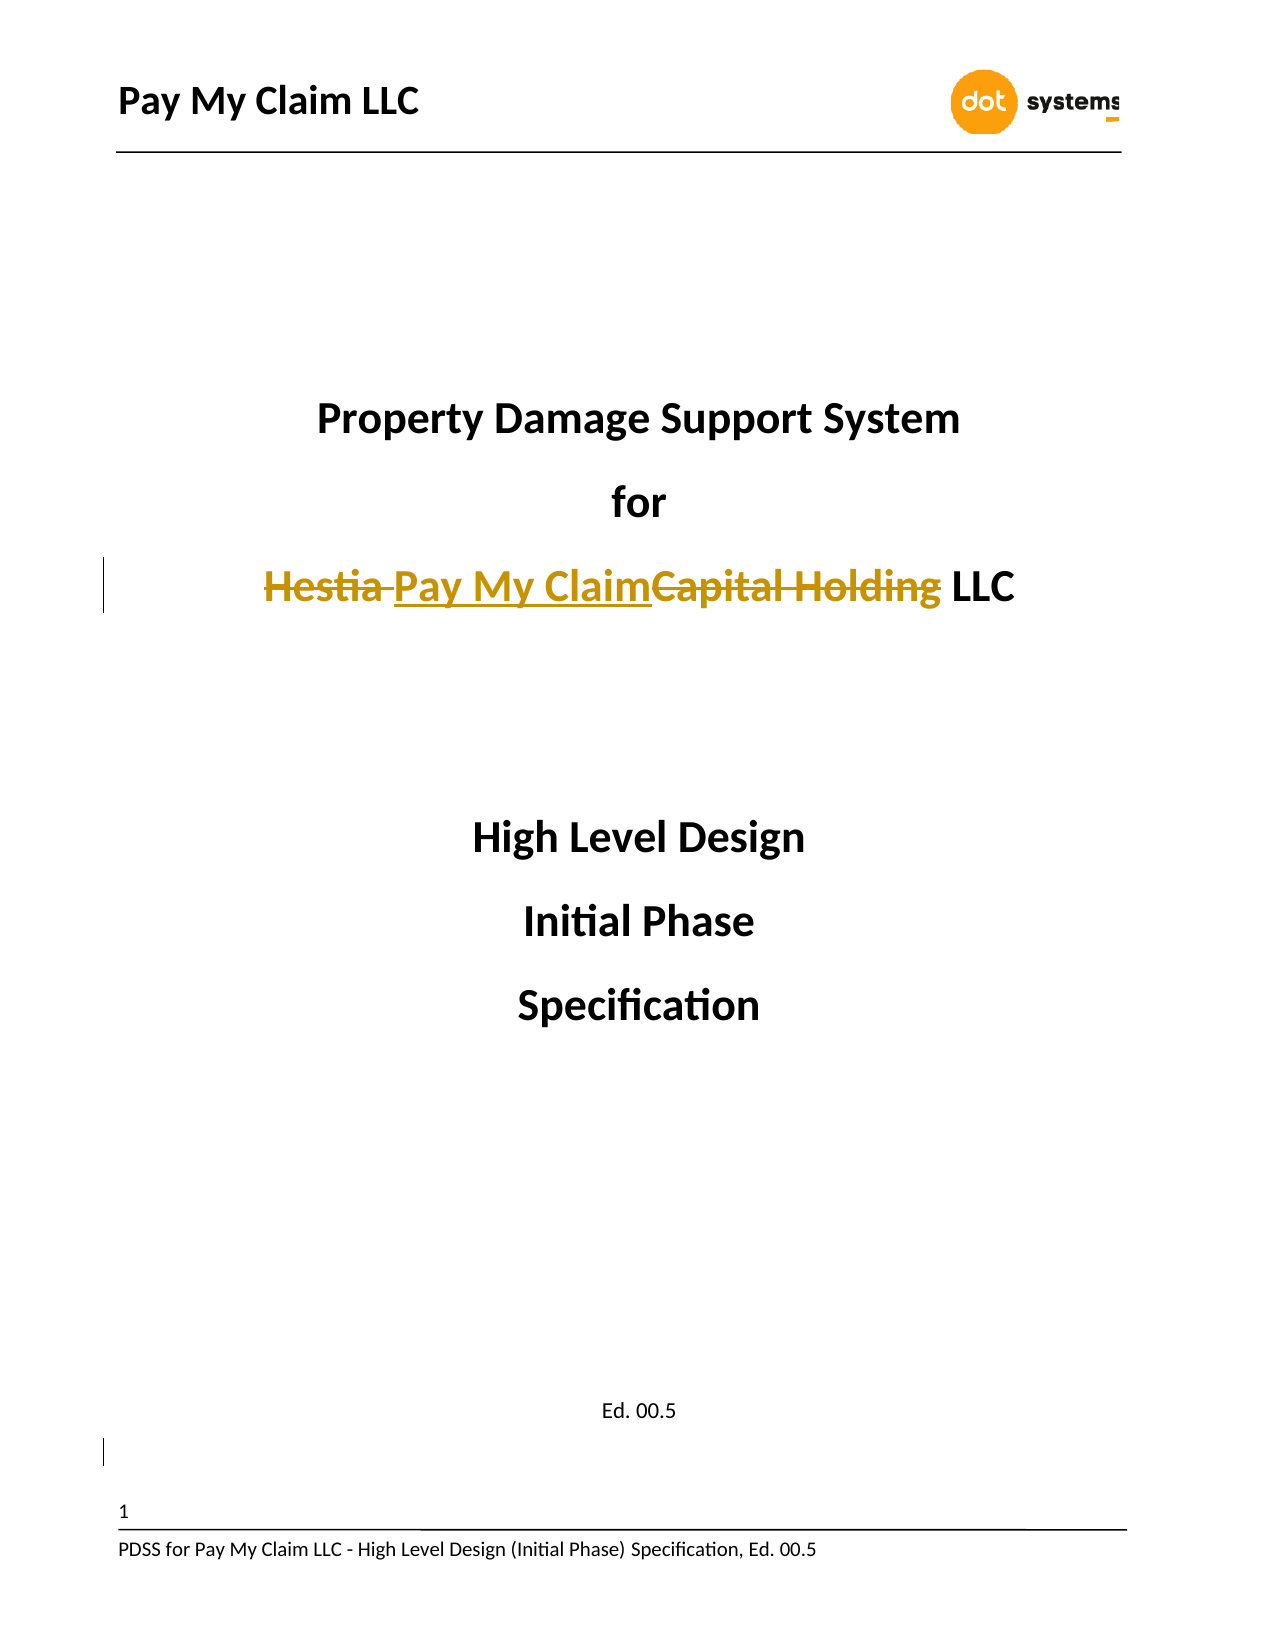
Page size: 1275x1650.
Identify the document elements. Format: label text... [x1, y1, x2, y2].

text for [118, 473, 1160, 529]
text Ed. [118, 1396, 1160, 1424]
text LLC [118, 557, 1160, 613]
text High Level Design [118, 808, 1160, 864]
picture [950, 69, 1120, 134]
text Specification [118, 976, 1160, 1032]
text Property Damage Support System [118, 389, 1160, 445]
text Initial Phase [118, 892, 1160, 948]
